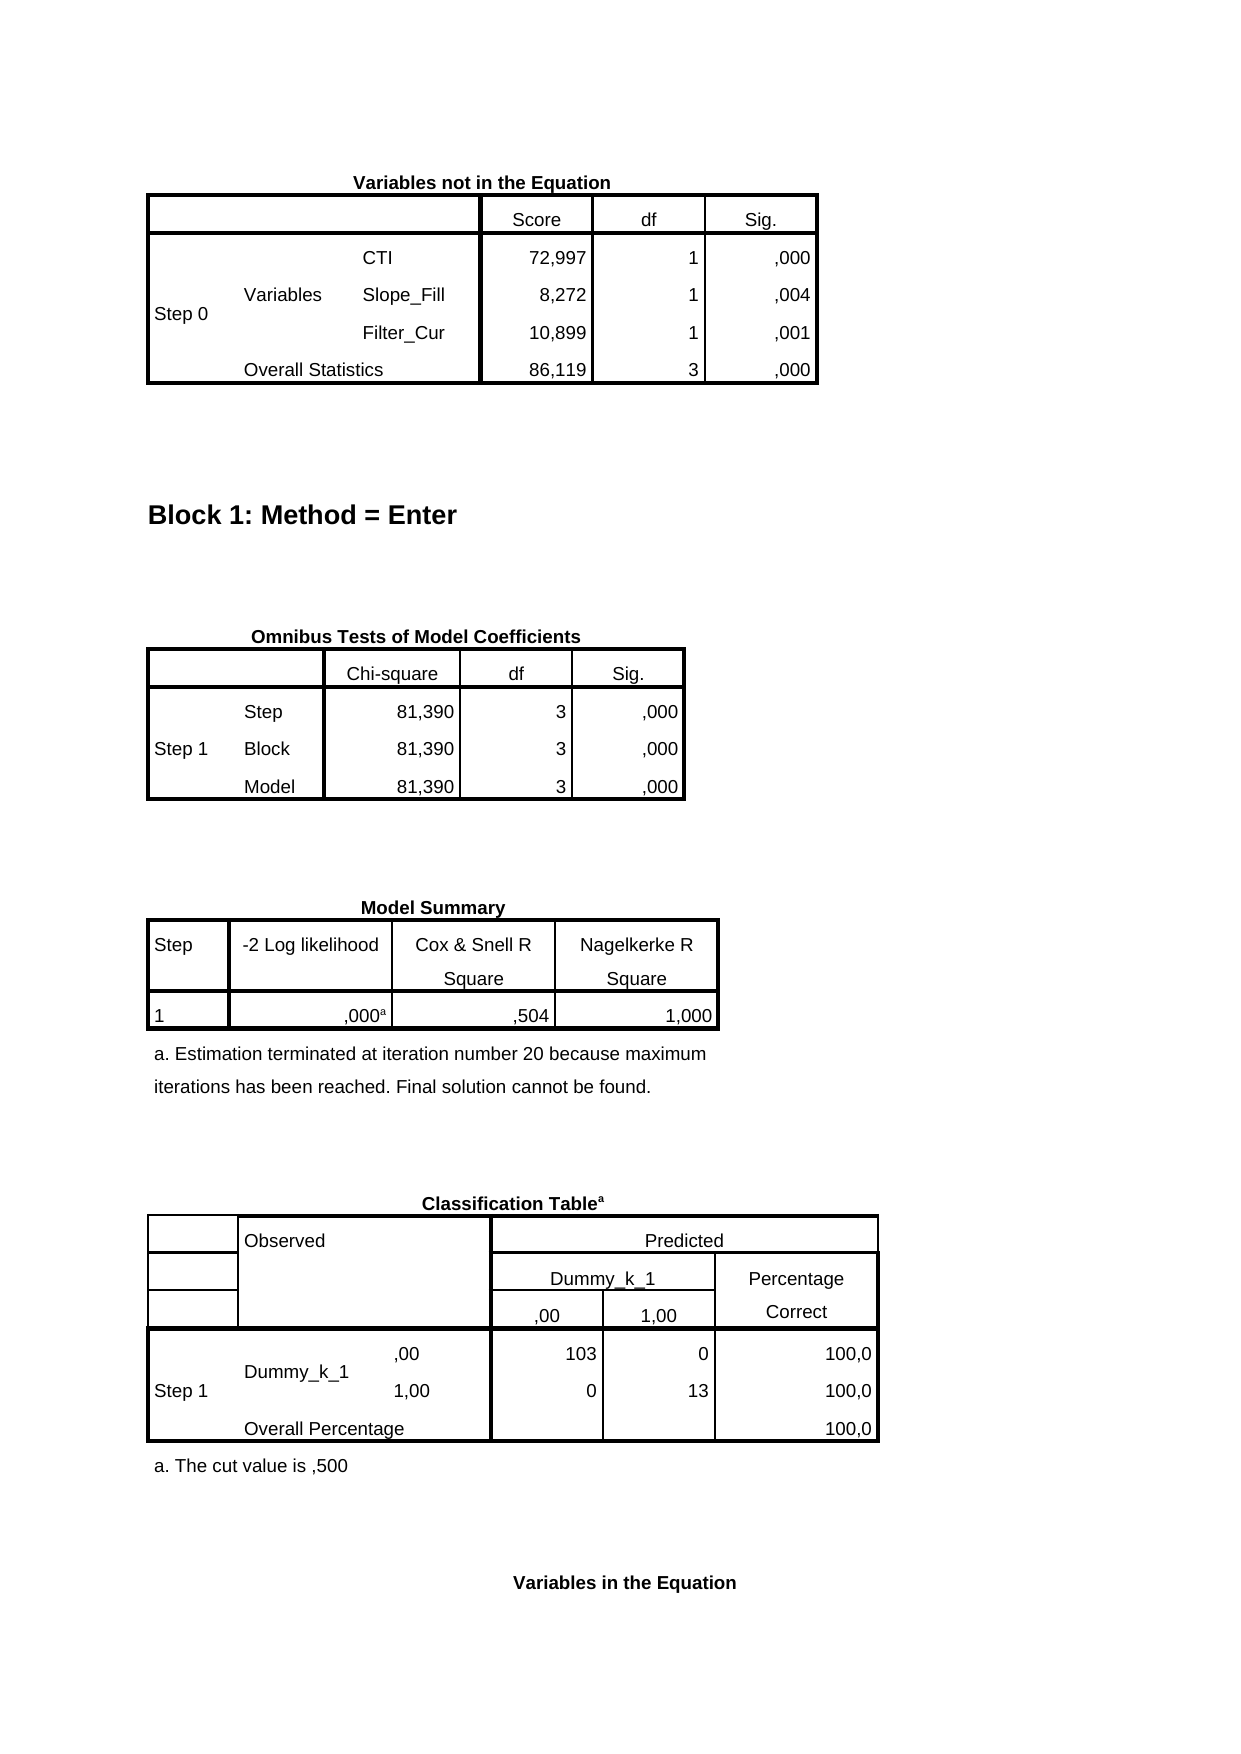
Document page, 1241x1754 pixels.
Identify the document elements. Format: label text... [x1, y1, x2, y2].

table_cell Predicted [493, 1218, 877, 1251]
table_cell ,000 [573, 760, 682, 797]
table_cell 3 [461, 722, 571, 760]
table_cell 86,119 [483, 343, 591, 381]
table_cell 1 [594, 268, 704, 306]
table_cell 3 [594, 343, 704, 381]
table_cell Sig. [706, 197, 815, 231]
table_header Variables in the Equation [148, 1560, 1102, 1593]
table_cell ,004 [706, 268, 815, 306]
table_cell Step 0 [150, 235, 237, 381]
table_cell 1 [150, 993, 227, 1026]
table_cell 72,997 [483, 235, 591, 268]
table_cell 1,00 [387, 1364, 489, 1401]
table_cell 3 [461, 760, 571, 797]
table_cell Overall Statistics [238, 343, 478, 381]
table_cell df [461, 651, 571, 685]
table_cell Variables [238, 235, 356, 343]
table_cell 1 [594, 235, 704, 268]
table_cell Score [483, 197, 591, 231]
table_cell 3 [461, 689, 571, 722]
table_cell Step 1 [150, 689, 238, 797]
table_cell 1,000 [556, 993, 716, 1026]
table_header Variables not in the Equation [148, 160, 817, 193]
table_header Omnibus Tests of Model Coefficients [148, 614, 684, 647]
table_cell Dummy_k_1 [238, 1331, 387, 1401]
table_cell ,504 [393, 993, 554, 1026]
table_cell ,00 [387, 1331, 489, 1364]
table_cell Step 1 [150, 1331, 238, 1439]
table_cell Chi-square [326, 651, 459, 685]
table_cell Slope_Fill [356, 268, 478, 306]
table_cell Cox & Snell R Square [393, 922, 554, 989]
table_cell ,000 [706, 343, 815, 381]
table_cell 100,0 [716, 1331, 876, 1364]
table_cell 100,0 [716, 1401, 876, 1439]
table_cell 0 [493, 1364, 602, 1401]
table_cell ,001 [706, 306, 815, 343]
table_cell Sig. [573, 651, 682, 685]
table_cell 103 [493, 1331, 602, 1364]
table_cell CTI [356, 235, 478, 268]
text Block 1: Method = Enter [148, 499, 1093, 531]
table_cell Percentage Correct [716, 1254, 876, 1326]
table_cell [149, 1254, 237, 1289]
table_cell Observed [239, 1218, 489, 1326]
table_cell 81,390 [326, 722, 459, 760]
table_cell Dummy_k_1 [493, 1254, 714, 1289]
table_cell Step [238, 689, 322, 722]
table_cell 10,899 [483, 306, 591, 343]
table_cell -2 Log likelihood [231, 922, 391, 989]
table_cell ,000 [573, 689, 682, 722]
table_cell 13 [604, 1364, 714, 1401]
table_cell [150, 197, 478, 231]
table_cell a. The cut value is ,500 [148, 1443, 878, 1476]
table_cell ,000 [706, 235, 815, 268]
table_cell [493, 1401, 602, 1439]
table_cell 100,0 [716, 1364, 876, 1401]
table_cell [604, 1401, 714, 1439]
table_header Classification Tablea [148, 1181, 878, 1214]
table_cell [149, 1291, 237, 1326]
table_cell 8,272 [483, 268, 591, 306]
table_cell 81,390 [326, 689, 459, 722]
table_cell [150, 651, 322, 685]
table_cell 81,390 [326, 760, 459, 797]
table_cell ,00 [493, 1291, 602, 1326]
table_header Model Summary [148, 885, 718, 918]
table_cell Block [238, 722, 322, 760]
table_cell 1 [594, 306, 704, 343]
table_cell 0 [604, 1331, 714, 1364]
table_cell Model [238, 760, 322, 797]
table_cell [149, 1216, 237, 1251]
table_cell Step [150, 922, 227, 989]
table_cell a. Estimation terminated at iteration number 20 because maximum iterations has been reached. Final solution cannot be found. [148, 1031, 718, 1097]
table_cell 1,00 [604, 1291, 714, 1326]
table_cell ,000a [231, 993, 391, 1026]
table_cell df [594, 197, 704, 231]
table_cell ,000 [573, 722, 682, 760]
table_cell Overall Percentage [238, 1401, 489, 1439]
table_cell Filter_Cur [356, 306, 478, 343]
table_cell Nagelkerke R Square [556, 922, 716, 989]
